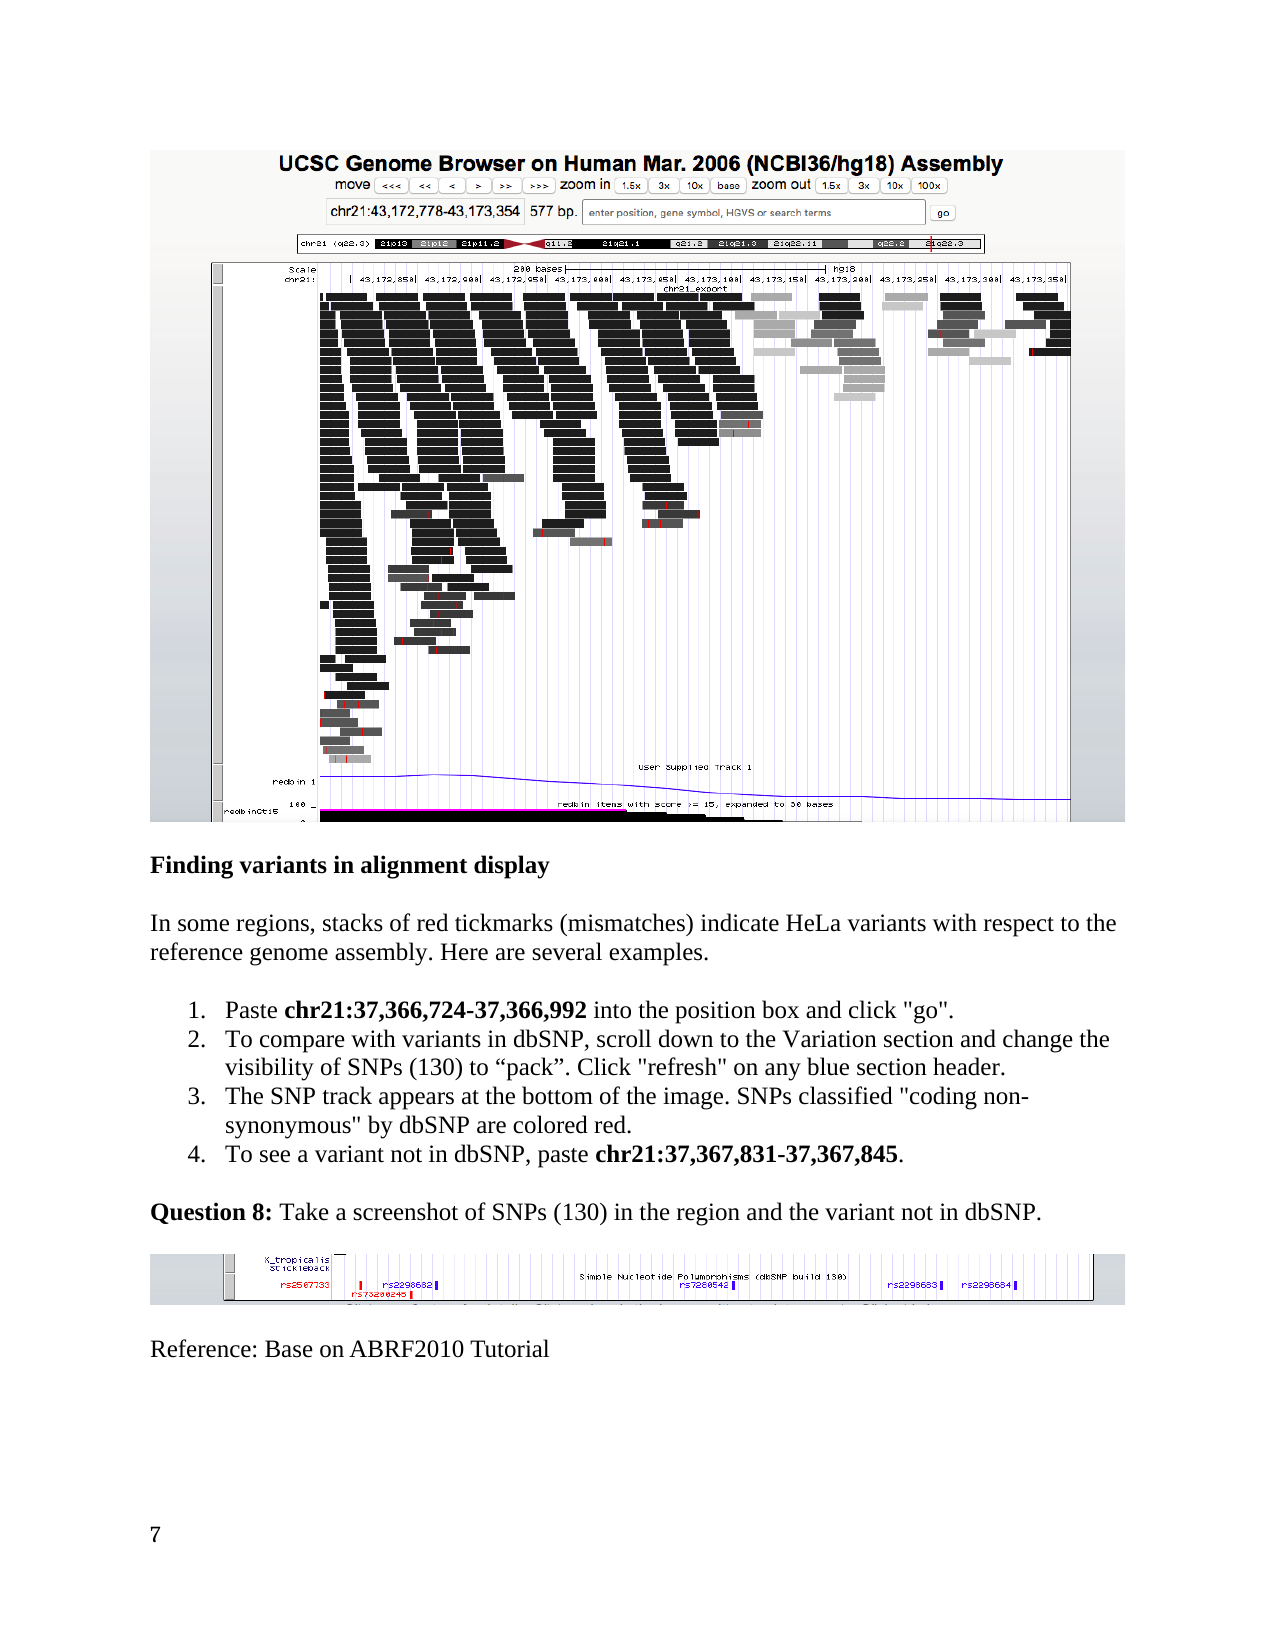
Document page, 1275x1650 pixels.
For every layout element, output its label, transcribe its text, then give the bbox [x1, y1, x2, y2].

picture [150, 150, 1125, 822]
text Reference: Base on ABRF2010 Tutorial [150, 1334, 1125, 1363]
list To see a variant not in dbSNP, paste chr21:37,367,831-37,367,845. [187, 1139, 1125, 1167]
list The SNP track appears at the bottom of the image. SNPs classified "coding non-synonymous" by dbSNP are colored red. [187, 1081, 1125, 1139]
picture [150, 1254, 1125, 1305]
text Finding variants in alignment display [150, 850, 1125, 879]
list Paste chr21:37,366,724-37,366,992 into the position box and click "go". [187, 995, 1125, 1024]
list To compare with variants in dbSNP, scroll down to the Variation section and change the visibility of SNPs (130) to “pack”. Click "refresh" on any blue section header. [187, 1024, 1125, 1081]
text Question 8: Take a screenshot of SNPs (130) in the region and the variant not in dbSNP. [150, 1197, 1125, 1225]
text In some regions, stacks of red tickmarks (mismatches) indicate HeLa variants with respect to the reference genome assembly. Here are several examples. [150, 908, 1125, 966]
